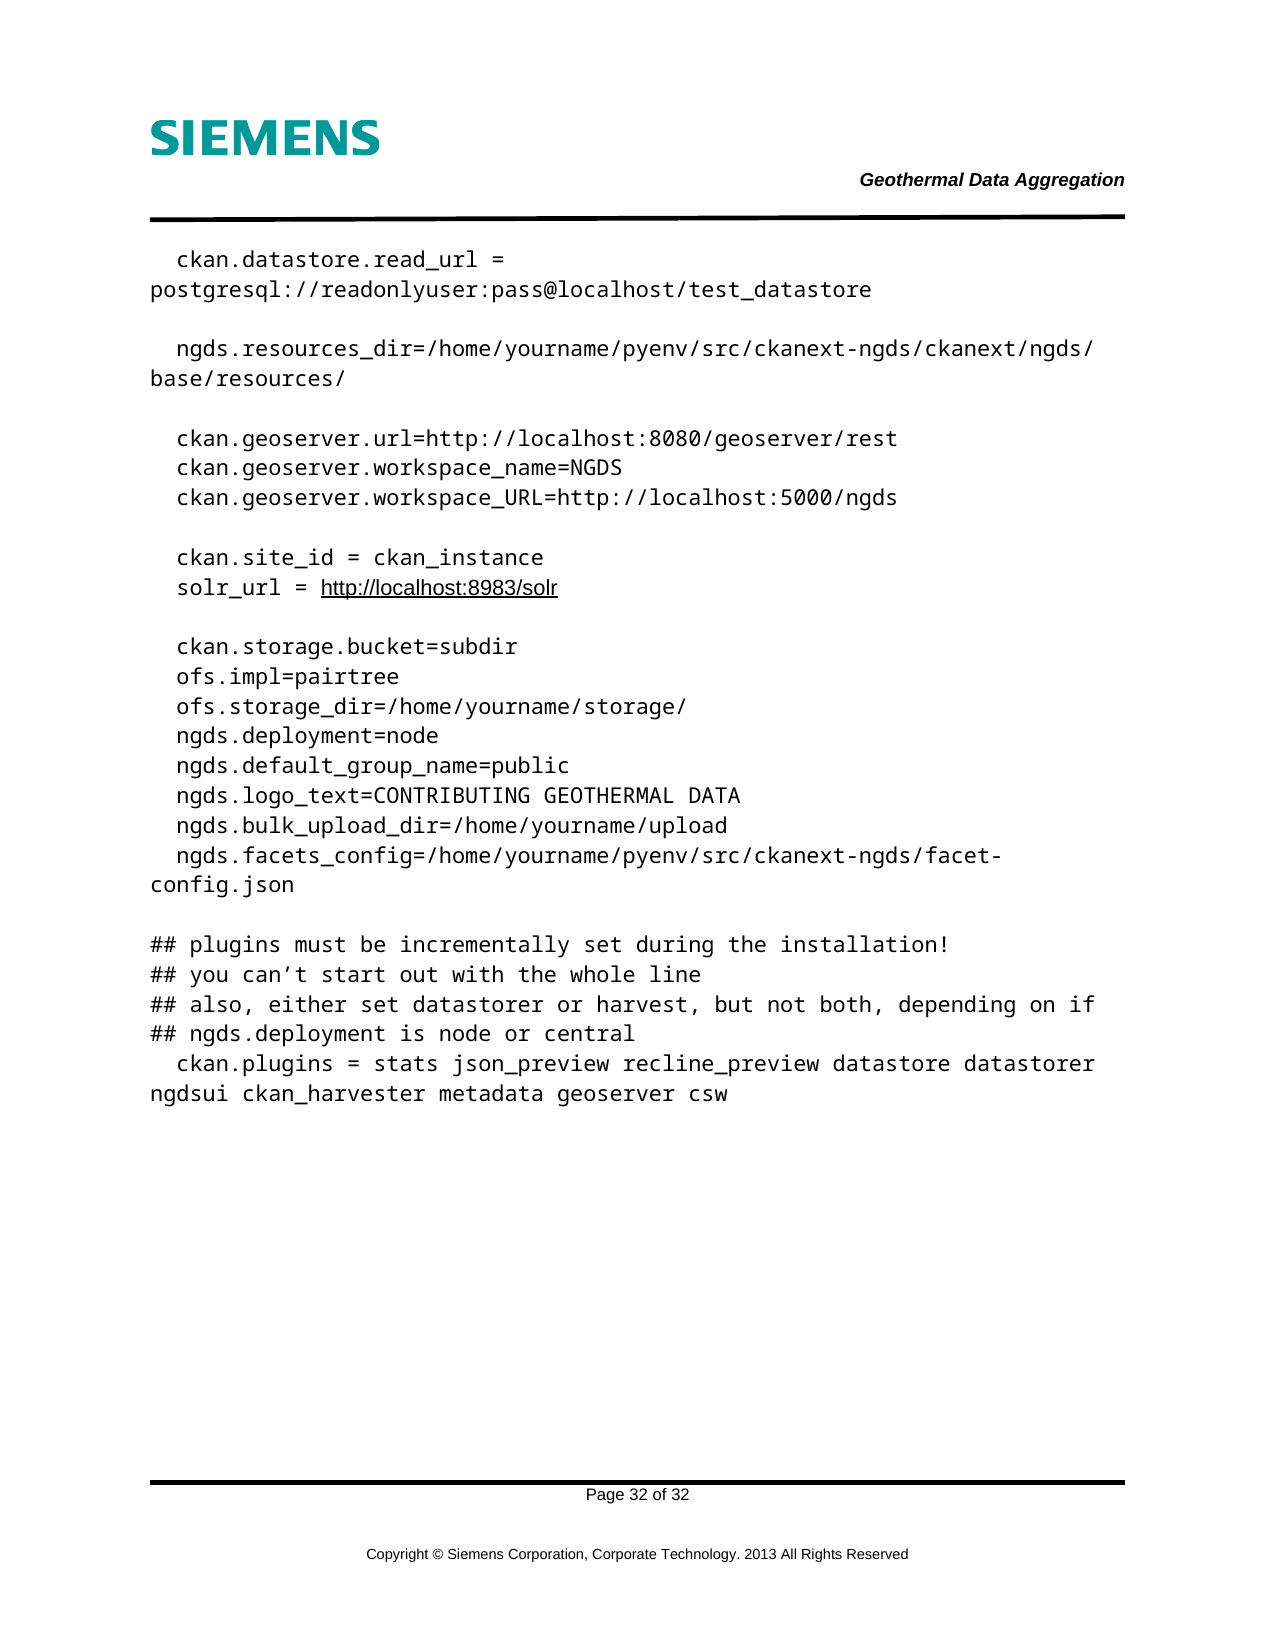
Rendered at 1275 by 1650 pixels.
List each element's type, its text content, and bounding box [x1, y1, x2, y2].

text ckan.storage.bucket=subdir [150, 631, 1125, 661]
text ## you can’t start out with the whole line [150, 959, 1125, 988]
text ## also, either set datastorer or harvest, but not both, depending on if [150, 988, 1125, 1018]
picture [150, 120, 380, 156]
text ngds.resources_dir=/home/yourname/pyenv/src/ckanext-ngds/ckanext/ngds/base/resources/ [150, 333, 1125, 393]
text ckan.site_id = ckan_instance [150, 542, 1125, 571]
text ngds.facets_config=/home/yourname/pyenv/src/ckanext-ngds/facet-config.json [150, 839, 1125, 899]
text ckan.geoserver.workspace_URL=http://localhost:5000/ngds [150, 482, 1125, 512]
text ckan.geoserver.url=http://localhost:8080/geoserver/rest [150, 422, 1125, 452]
text ofs.impl=pairtree [150, 661, 1125, 691]
text ngds.bulk_upload_dir=/home/yourname/upload [150, 810, 1125, 839]
text solr_url = http://localhost:8983/solr [150, 571, 1125, 601]
text ckan.plugins = stats json_preview recline_preview datastore datastorer ngdsui ckan_harvester metadata geoserver csw [150, 1048, 1125, 1108]
text ## ngds.deployment is node or central [150, 1018, 1125, 1048]
text ## plugins must be incrementally set during the installation! [150, 929, 1125, 959]
text ofs.storage_dir=/home/yourname/storage/ [150, 691, 1125, 720]
text ckan.datastore.read_url = postgresql://readonlyuser:pass@localhost/test_datastore [150, 244, 1125, 303]
text ngds.logo_text=CONTRIBUTING GEOTHERMAL DATA [150, 780, 1125, 810]
text ngds.deployment=node [150, 720, 1125, 750]
text ckan.geoserver.workspace_name=NGDS [150, 452, 1125, 482]
text ngds.default_group_name=public [150, 750, 1125, 780]
